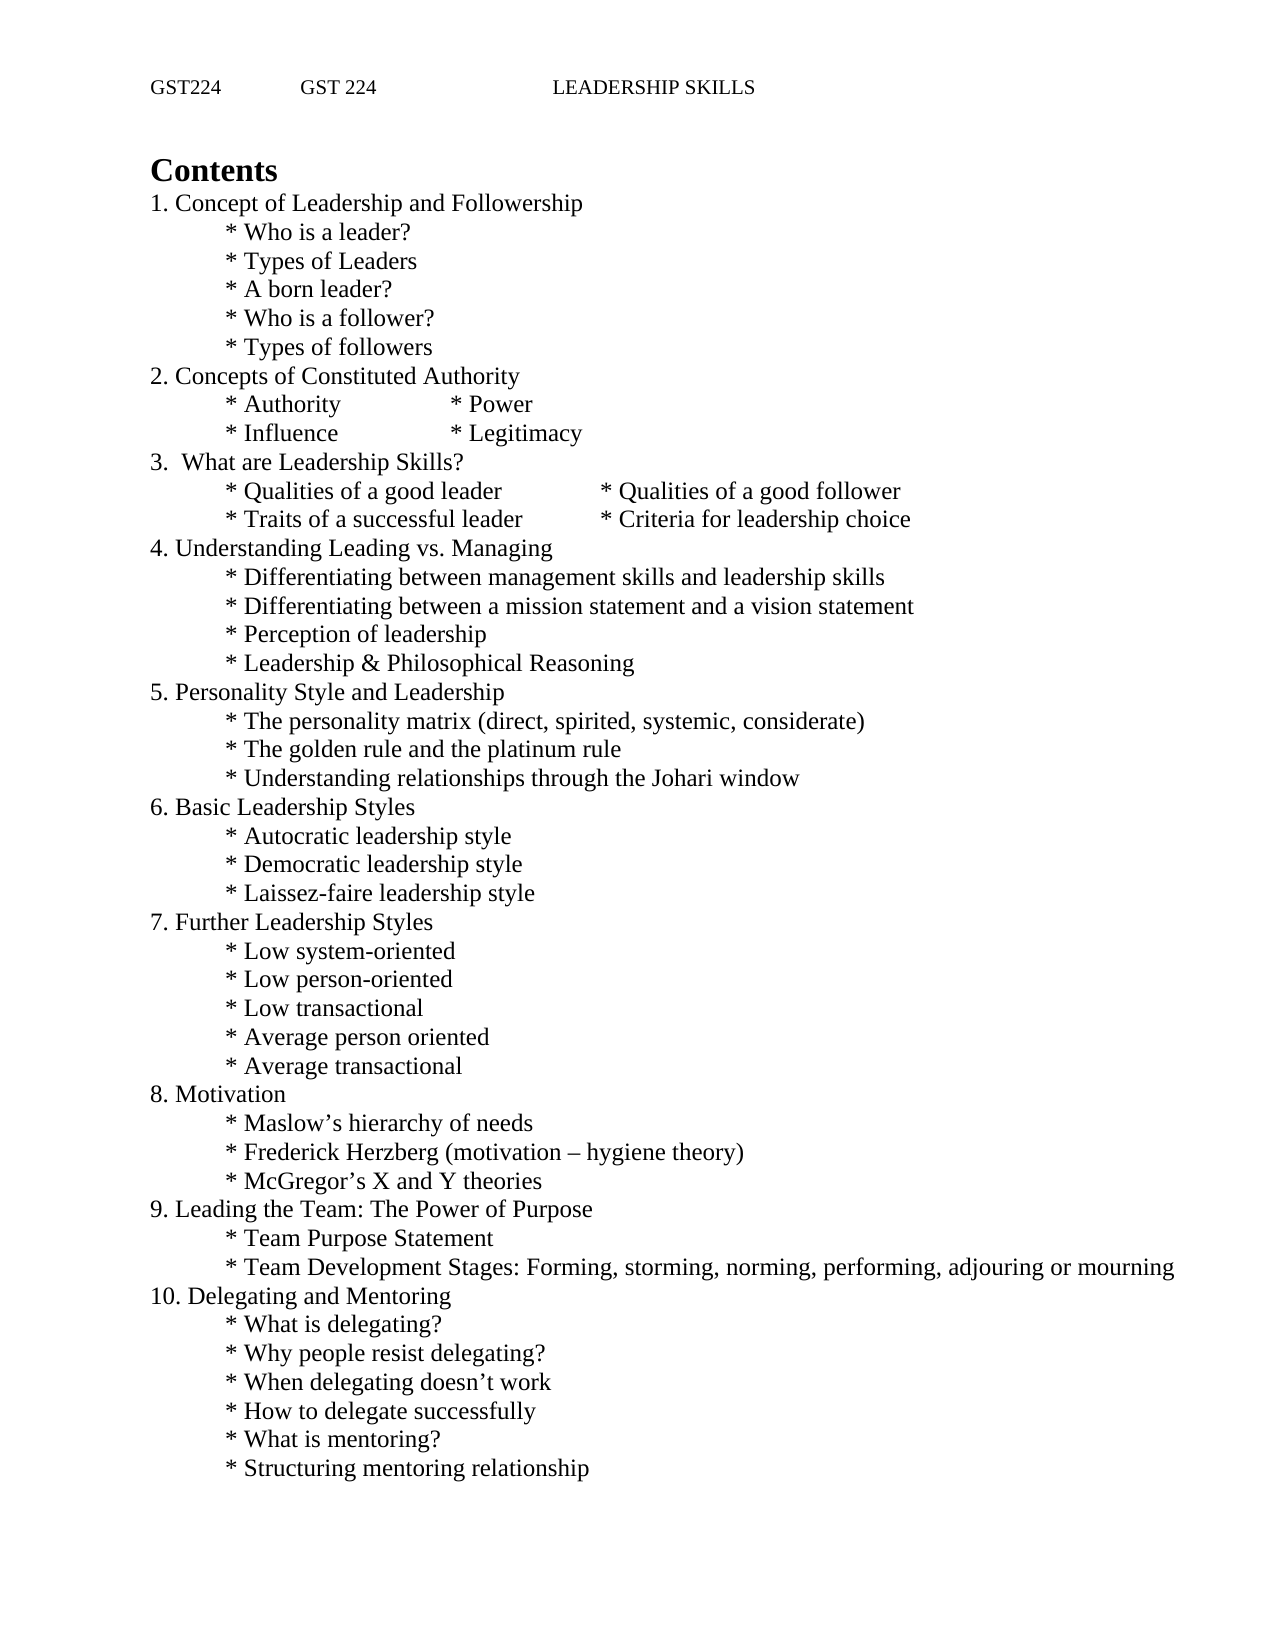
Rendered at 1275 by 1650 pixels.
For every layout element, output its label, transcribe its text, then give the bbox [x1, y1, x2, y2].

text * Who is a follower? [150, 303, 1126, 332]
text 9. Leading the Team: The Power of Purpose [150, 1194, 1126, 1223]
text 7. Further Leadership Styles [150, 907, 1126, 936]
text * Low transactional [150, 993, 1126, 1022]
text * Autocratic leadership style [150, 821, 1126, 849]
text * Laissez-faire leadership style [150, 878, 1126, 907]
text * Differentiating between a mission statement and a vision statement [150, 591, 1126, 619]
text 8. Motivation [150, 1079, 1126, 1108]
text 4. Understanding Leading vs. Managing [150, 533, 1126, 562]
text * Frederick Herzberg (motivation – hygiene theory) [150, 1137, 1126, 1166]
text 1. Concept of Leadership and Followership [150, 188, 1126, 217]
text * Qualities of a good leader * Qualities of a good follower [150, 476, 1126, 504]
text * A born leader? [150, 274, 1126, 303]
text * Perception of leadership [150, 619, 1126, 648]
text * Types of Leaders [150, 246, 1126, 274]
text * Team Development Stages: Forming, storming, norming, performing, adjouring or mourning [150, 1252, 1181, 1281]
text * Low system-oriented [150, 936, 1126, 964]
text * How to delegate successfully [150, 1396, 1126, 1424]
text 2. Concepts of Constituted Authority [150, 361, 1126, 389]
text * Team Purpose Statement [150, 1223, 1126, 1252]
text * The personality matrix (direct, spirited, systemic, considerate) [150, 706, 1126, 734]
text 5. Personality Style and Leadership [150, 677, 1126, 706]
text * Low person-oriented [150, 964, 1126, 993]
text * Democratic leadership style [150, 849, 1126, 878]
text 6. Basic Leadership Styles [150, 792, 1126, 821]
text * McGregor’s X and Y theories [150, 1166, 1126, 1194]
text 3. What are Leadership Skills? [150, 447, 1126, 476]
text * Average transactional [150, 1051, 1126, 1079]
text * Types of followers [150, 332, 1126, 361]
text * Leadership & Philosophical Reasoning [150, 648, 1126, 677]
text 10. Delegating and Mentoring [150, 1281, 1126, 1309]
text * Why people resist delegating? [150, 1338, 1126, 1367]
text * When delegating doesn’t work [150, 1367, 1126, 1396]
text * The golden rule and the platinum rule [150, 734, 1126, 763]
text * Understanding relationships through the Johari window [150, 763, 1126, 792]
text * Average person oriented [150, 1022, 1126, 1051]
text * Structuring mentoring relationship [150, 1453, 1126, 1482]
text * Differentiating between management skills and leadership skills [150, 562, 1126, 591]
text * Authority * Power [150, 389, 1126, 418]
text * Who is a leader? [150, 217, 1126, 246]
text * Traits of a successful leader * Criteria for leadership choice [150, 504, 1126, 533]
text * What is delegating? [150, 1309, 1126, 1338]
text Contents [150, 150, 1126, 188]
text * Influence * Legitimacy [150, 418, 1126, 447]
text * What is mentoring? [150, 1424, 1126, 1453]
text * Maslow’s hierarchy of needs [150, 1108, 1126, 1137]
